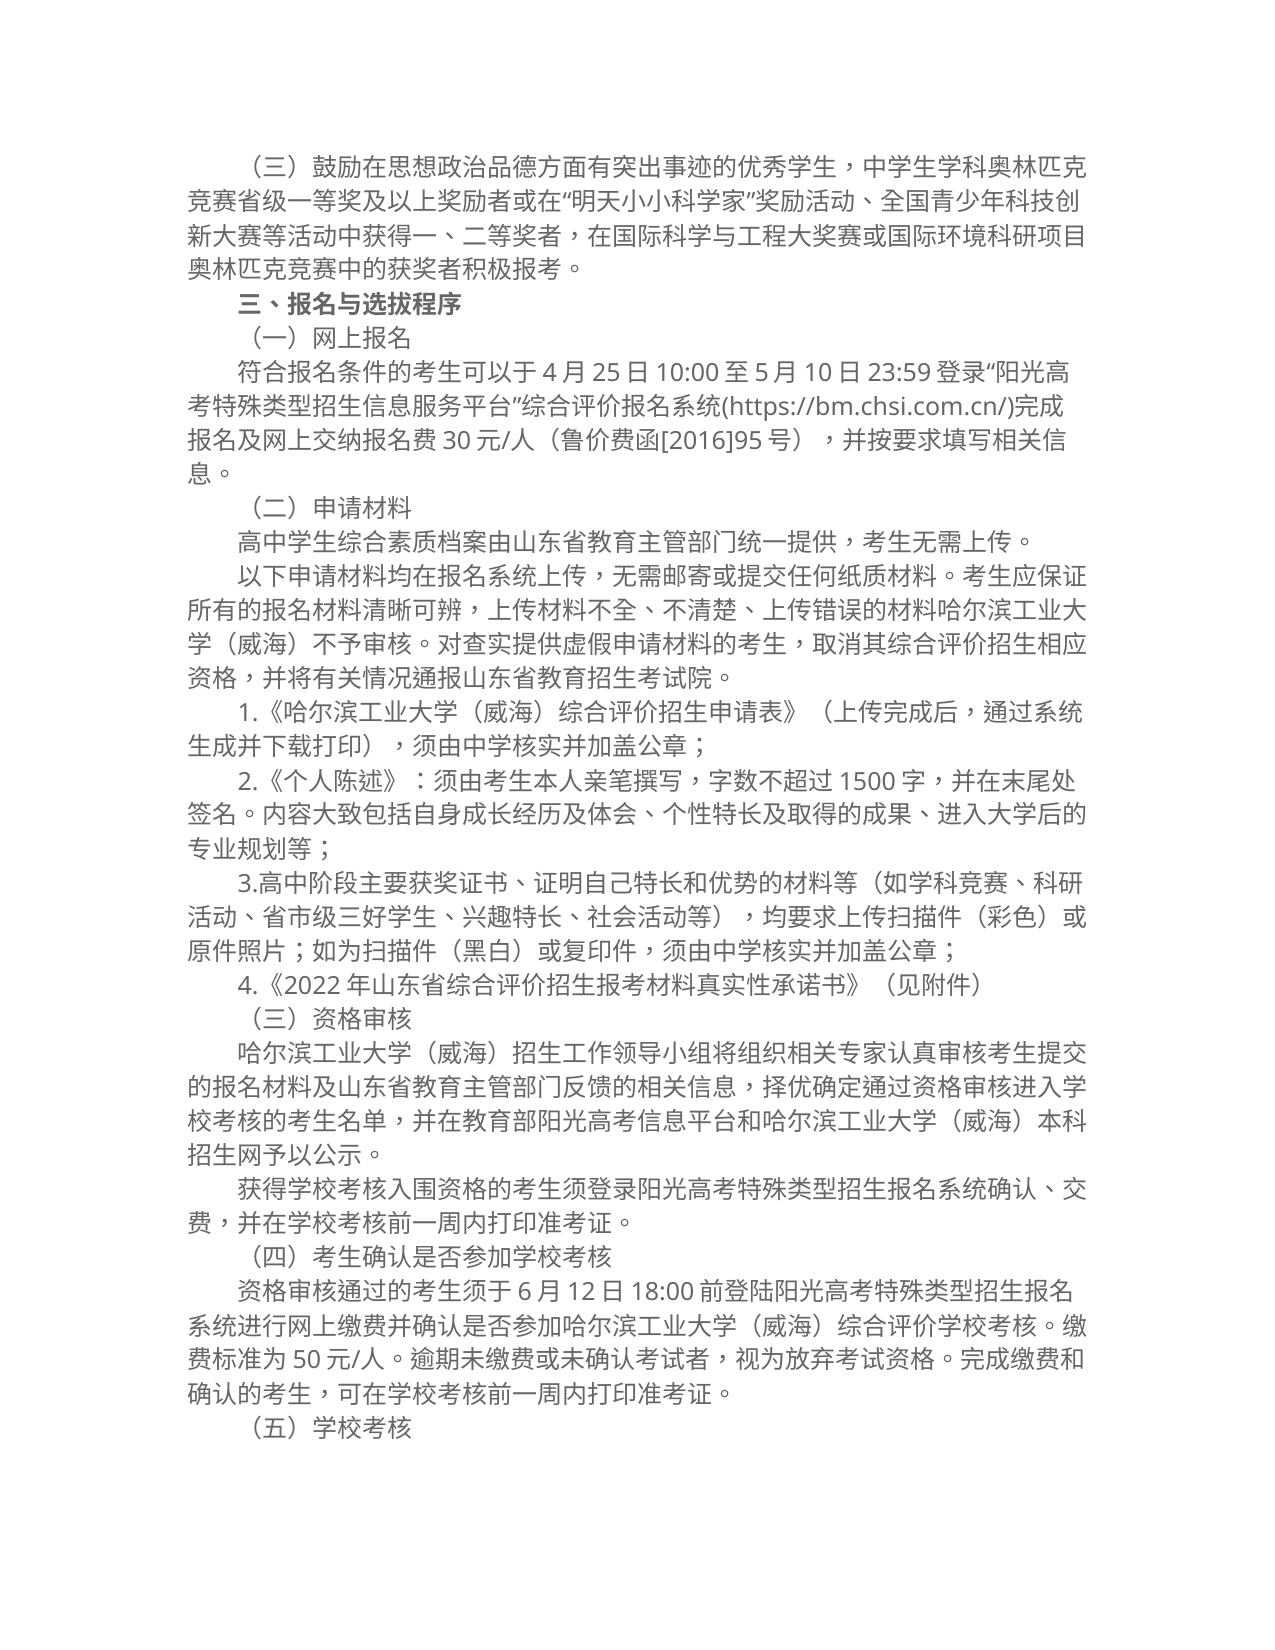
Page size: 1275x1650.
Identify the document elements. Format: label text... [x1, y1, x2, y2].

text 符合报名条件的考生可以于4月25日10:00至5月10日23:59登录“阳光高考特殊类型招生信息服务平台”综合评价报名系统(https://bm.chsi.com.cn/)完成报名及网上交纳报名费30元/人（鲁价费函[2016]95号），并按要求填写相关信息。 [187, 354, 1087, 491]
text （四）考生确认是否参加学校考核 [187, 1240, 1087, 1274]
text 以下申请材料均在报名系统上传，无需邮寄或提交任何纸质材料。考生应保证所有的报名材料清晰可辨，上传材料不全、不清楚、上传错误的材料哈尔滨工业大学（威海）不予审核。对查实提供虚假申请材料的考生，取消其综合评价招生相应资格，并将有关情况通报山东省教育招生考试院。 [187, 559, 1087, 695]
text 资格审核通过的考生须于6月12日18:00前登陆阳光高考特殊类型招生报名系统进行网上缴费并确认是否参加哈尔滨工业大学（威海）综合评价学校考核。缴费标准为50元/人。逾期未缴费或未确认考试者，视为放弃考试资格。完成缴费和确认的考生，可在学校考核前一周内打印准考证。 [187, 1274, 1087, 1410]
text 哈尔滨工业大学（威海）招生工作领导小组将组织相关专家认真审核考生提交的报名材料及山东省教育主管部门反馈的相关信息，择优确定通过资格审核进入学校考核的考生名单，并在教育部阳光高考信息平台和哈尔滨工业大学（威海）本科招生网予以公示。 [187, 1036, 1087, 1172]
text （三）鼓励在思想政治品德方面有突出事迹的优秀学生，中学生学科奥林匹克竞赛省级一等奖及以上奖励者或在“明天小小科学家”奖励活动、全国青少年科技创新大赛等活动中获得一、二等奖者，在国际科学与工程大奖赛或国际环境科研项目奥林匹克竞赛中的获奖者积极报考。 [187, 150, 1087, 286]
text 高中学生综合素质档案由山东省教育主管部门统一提供，考生无需上传。 [187, 525, 1087, 559]
text （一）网上报名 [187, 320, 1087, 354]
text 1.《哈尔滨工业大学（威海）综合评价招生申请表》（上传完成后，通过系统生成并下载打印），须由中学核实并加盖公章； [187, 695, 1087, 763]
text 2.《个人陈述》：须由考生本人亲笔撰写，字数不超过1500字，并在末尾处签名。内容大致包括自身成长经历及体会、个性特长及取得的成果、进入大学后的专业规划等； [187, 763, 1087, 865]
text （三）资格审核 [187, 1002, 1087, 1036]
text （五）学校考核 [187, 1410, 1087, 1490]
text 获得学校考核入围资格的考生须登录阳光高考特殊类型招生报名系统确认、交费，并在学校考核前一周内打印准考证。 [187, 1172, 1087, 1240]
text （二）申请材料 [187, 491, 1087, 525]
text 4.《2022年山东省综合评价招生报考材料真实性承诺书》（见附件） [187, 967, 1087, 1002]
text 3.高中阶段主要获奖证书、证明自己特长和优势的材料等（如学科竞赛、科研活动、省市级三好学生、兴趣特长、社会活动等），均要求上传扫描件（彩色）或原件照片；如为扫描件（黑白）或复印件，须由中学核实并加盖公章； [187, 865, 1087, 967]
text 三、报名与选拔程序 [187, 286, 1087, 320]
